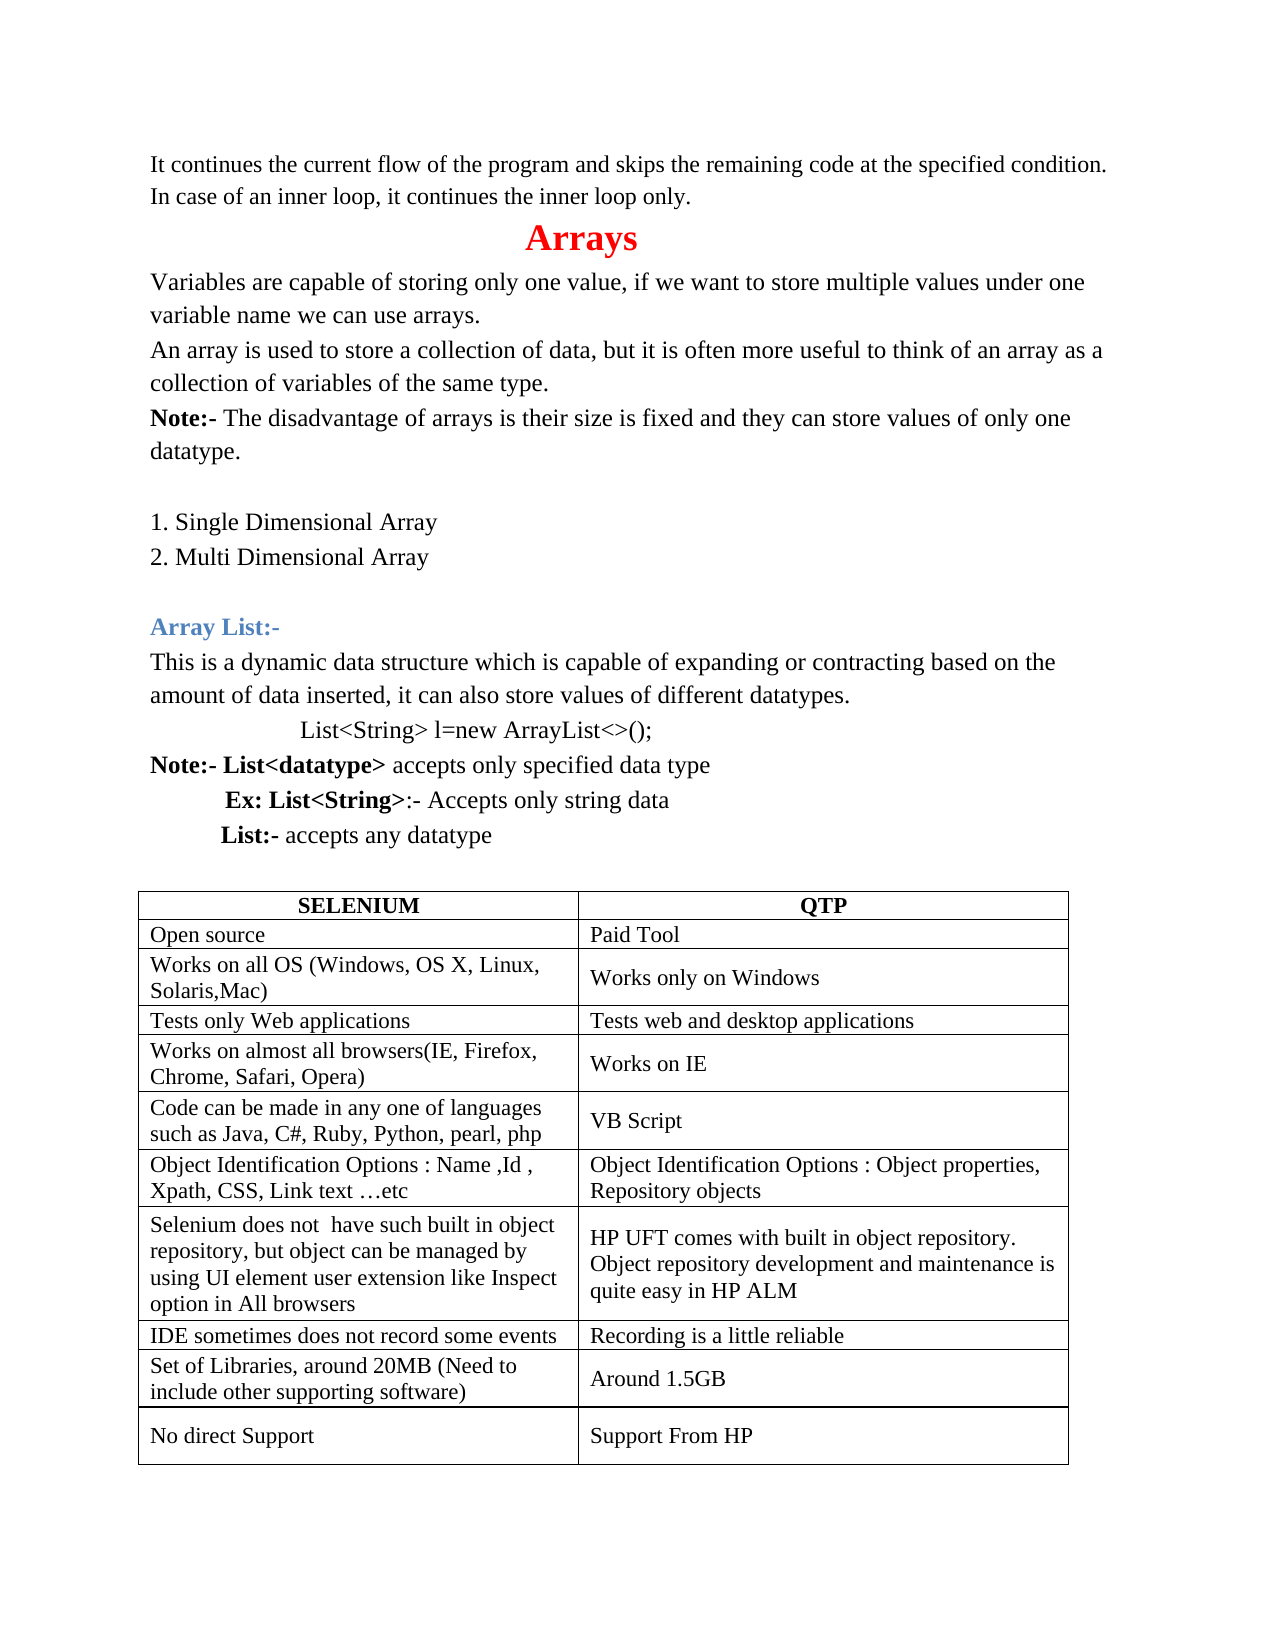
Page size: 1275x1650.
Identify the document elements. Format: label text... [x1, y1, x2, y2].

table_cell Object Identification Options : Object properties, Repository objects [579, 1150, 1068, 1206]
text List<String> l=new ArrayList<>(); [150, 715, 1125, 744]
text Variables are capable of storing only one value, if we want to store multiple values under one variable name we can use arrays. [150, 267, 1125, 329]
table_cell Paid Tool [579, 920, 1068, 948]
table_cell Tests only Web applications [139, 1006, 578, 1034]
text Note:- List<datatype> accepts only specified data type [150, 750, 1125, 779]
text 2. Multi Dimensional Array [150, 542, 1125, 570]
table_header SELENIUM [139, 892, 578, 919]
table_cell Open source [139, 920, 578, 948]
table_cell VB Script [579, 1092, 1068, 1148]
table_cell Object Identification Options : Name ,Id , Xpath, CSS, Link text …etc [139, 1150, 578, 1206]
table_cell No direct Support [139, 1408, 578, 1464]
table_cell Around 1.5GB [579, 1350, 1068, 1406]
text 1. Single Dimensional Array [150, 507, 1125, 535]
table_cell Set of Libraries, around 20MB (Need to include other supporting software) [139, 1350, 578, 1406]
table_cell Selenium does not have such built in object repository, but object can be managed by using UI element user extension like Inspect option in All browsers [139, 1207, 578, 1320]
text An array is used to store a collection of data, but it is often more useful to think of an array as a collection of variables of the same type. [150, 335, 1125, 397]
text It continues the current flow of the program and skips the remaining code at the specified condition. In case of an inner loop, it continues the inner loop only. [150, 150, 1125, 209]
table_cell Works on almost all browsers(IE, Firefox, Chrome, Safari, Opera) [139, 1035, 578, 1091]
table_cell Code can be made in any one of languages such as Java, C#, Ruby, Python, pearl, php [139, 1092, 578, 1148]
table_cell Works on all OS (Windows, OS X, Linux, Solaris,Mac) [139, 949, 578, 1005]
table_cell Support From HP [579, 1408, 1068, 1464]
text List:- accepts any datatype [150, 820, 1125, 849]
text Arrays [150, 215, 1125, 258]
table_header QTP [579, 892, 1068, 919]
table_cell Recording is a little reliable [579, 1321, 1068, 1349]
table_cell Works only on Windows [579, 949, 1068, 1005]
text This is a dynamic data structure which is capable of expanding or contracting based on the amount of data inserted, it can also store values of different datatypes. [150, 647, 1125, 709]
table_cell Tests web and desktop applications [579, 1006, 1068, 1034]
table_cell IDE sometimes does not record some events [139, 1321, 578, 1349]
table_cell Works on IE [579, 1035, 1068, 1091]
text Note:- The disadvantage of arrays is their size is fixed and they can store values of only one datatype. [150, 403, 1125, 465]
table_cell HP UFT comes with built in object repository. Object repository development and maintenance is quite easy in HP ALM [579, 1207, 1068, 1320]
text Ex: List<String>:- Accepts only string data [150, 785, 1125, 814]
text Array List:- [150, 612, 1125, 641]
